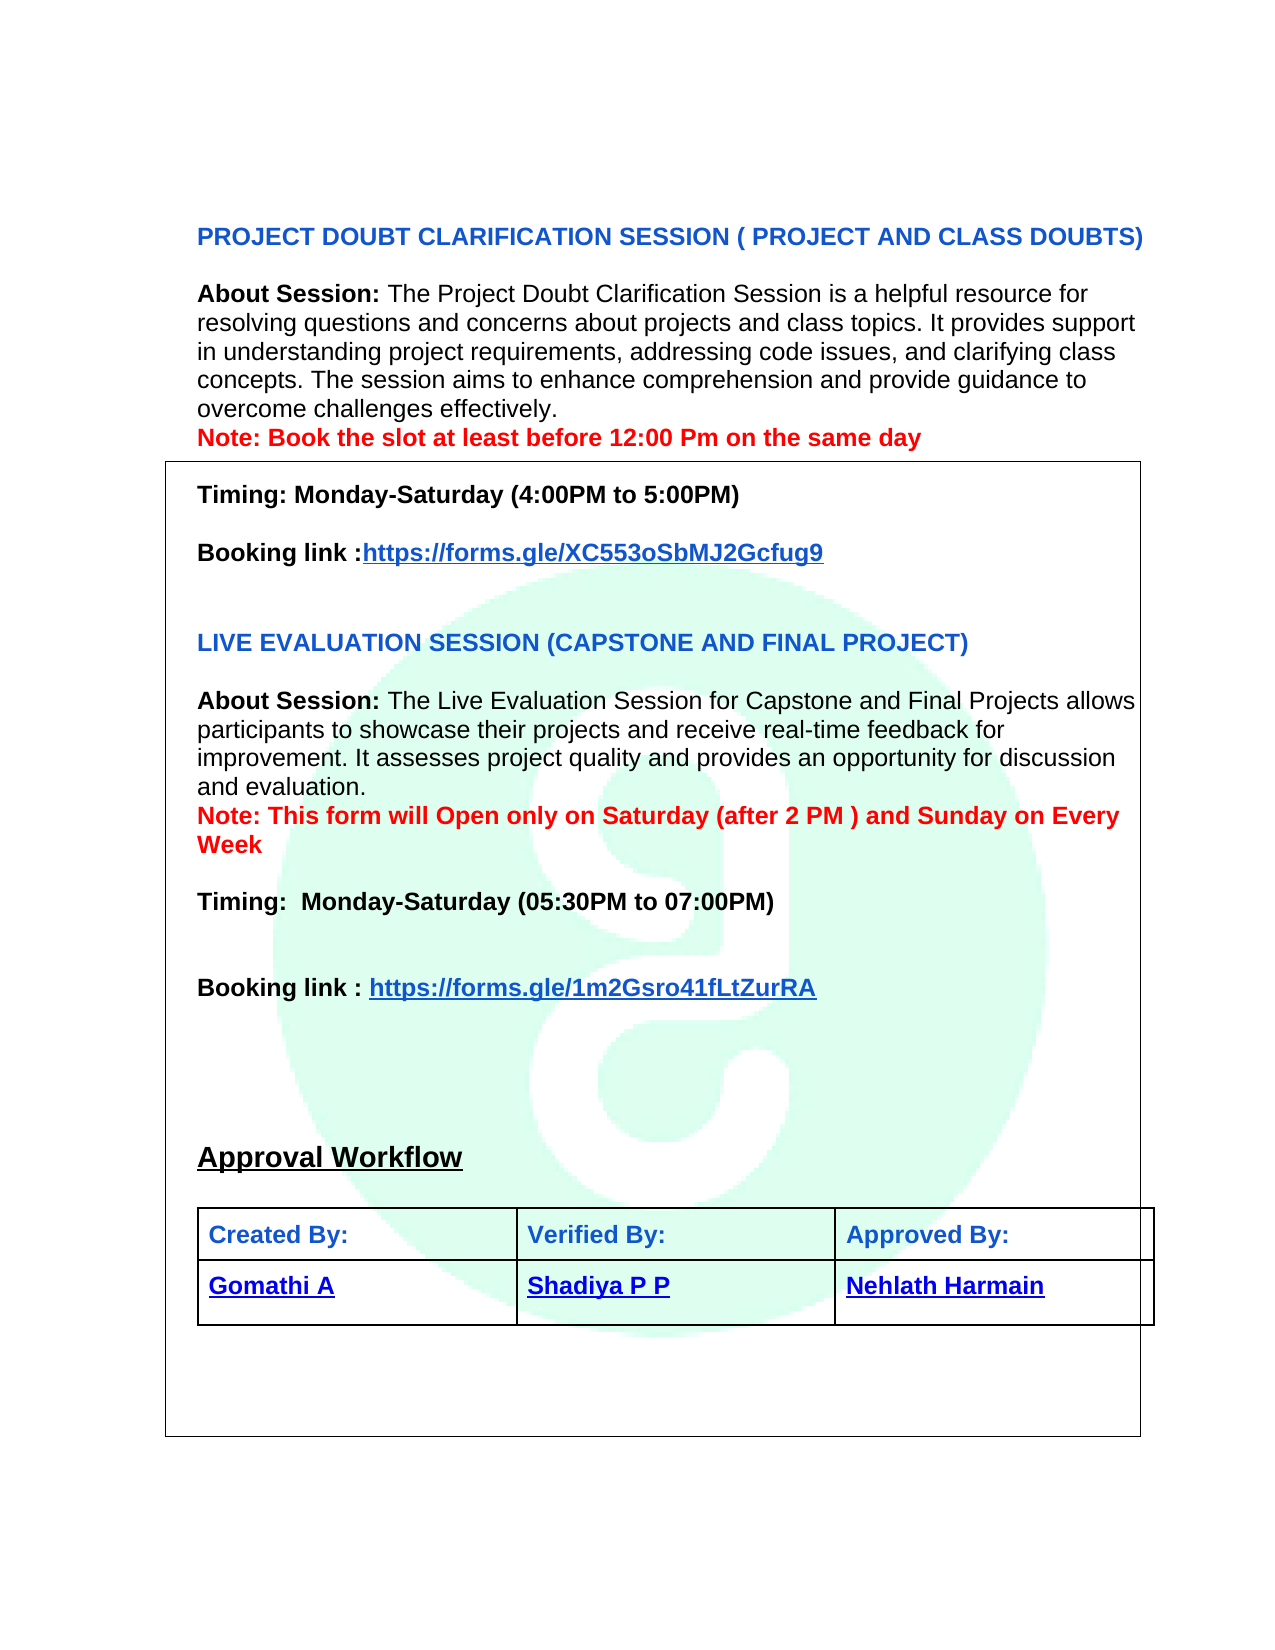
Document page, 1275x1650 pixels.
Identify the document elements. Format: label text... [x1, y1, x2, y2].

table_cell Gomathi A [199, 1261, 516, 1323]
text Note: Book the slot at least before 12:00 Pm on the same day [197, 423, 1153, 452]
text LIVE EVALUATION SESSION (CAPSTONE AND FINAL PROJECT) [197, 628, 1153, 657]
table_cell Shadiya P P [518, 1261, 834, 1323]
text Approval Workflow [197, 1140, 1153, 1173]
text About Session: The Live Evaluation Session for Capstone and Final Projects allows participants to showcase their projects and receive real-time feedback for improvement. It assesses project quality and provides an opportunity for discussion and evaluation. [197, 686, 1153, 801]
table_header Created By: [199, 1209, 516, 1259]
text Timing: Monday-Saturday (4:00PM to 5:00PM) [197, 480, 1153, 509]
table_cell Nehlath Harmain [836, 1261, 1153, 1323]
text Booking link : https://forms.gle/1m2Gsro41fLtZurRA [197, 973, 1153, 1002]
table_header Verified By: [518, 1209, 834, 1259]
text Note: This form will Open only on Saturday (after 2 PM ) and Sunday on Every Week [197, 801, 1153, 858]
text Booking link :https://forms.gle/XC553oSbMJ2Gcfug9 [197, 538, 1153, 567]
table_header Approved By: [836, 1209, 1153, 1259]
text PROJECT DOUBT CLARIFICATION SESSION ( PROJECT AND CLASS DOUBTS) [197, 222, 1153, 250]
text About Session: The Project Doubt Clarification Session is a helpful resource for resolving questions and concerns about projects and class topics. It provides support in understanding project requirements, addressing code issues, and clarifying class concepts. The session aims to enhance comprehension and provide guidance to overcome challenges effectively. [197, 279, 1153, 423]
text Timing: Monday-Saturday (05:30PM to 07:00PM) [197, 887, 1153, 916]
